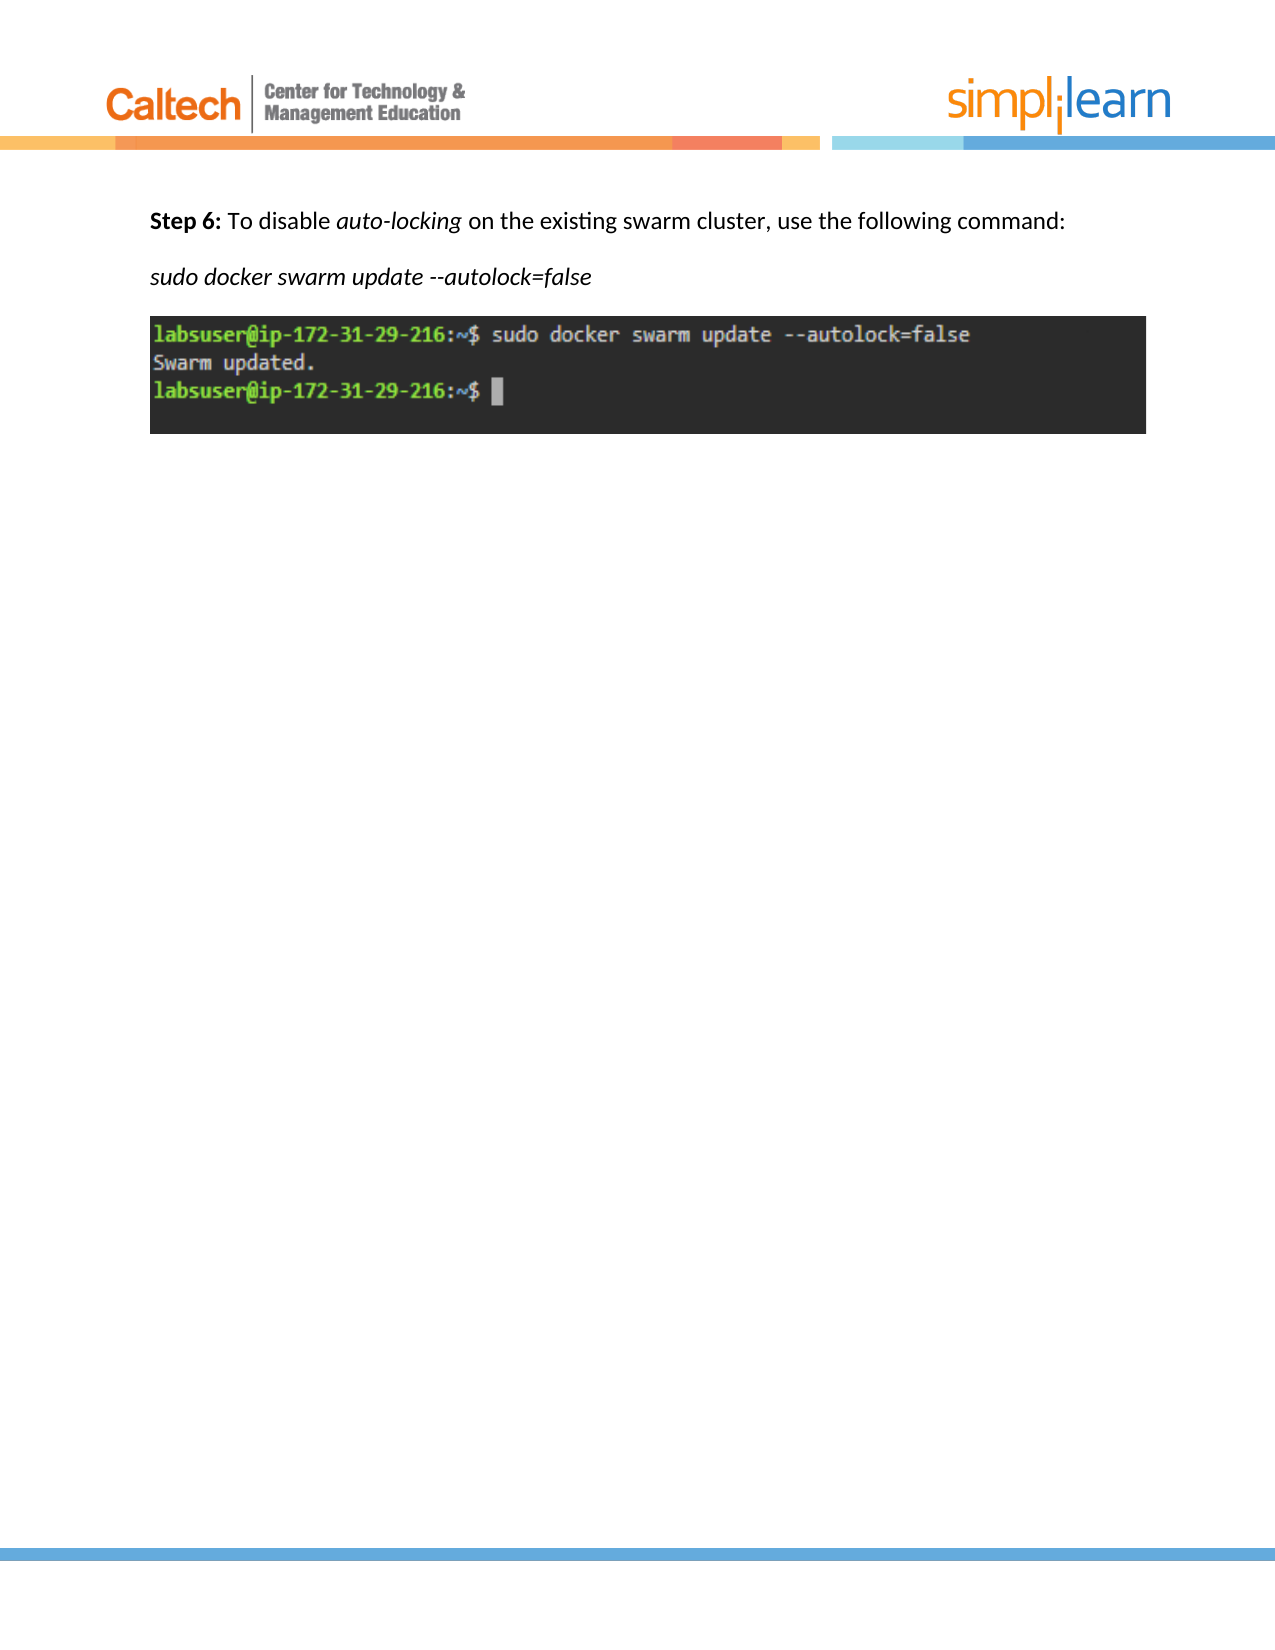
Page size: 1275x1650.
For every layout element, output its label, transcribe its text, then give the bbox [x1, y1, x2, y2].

text sudo docker swarm update --autolock=false [150, 261, 1125, 292]
picture [106, 75, 466, 134]
picture [0, 1548, 1275, 1562]
picture [0, 76, 1275, 150]
picture [150, 316, 1147, 434]
text Step 6: To disable auto-locking on the existing swarm cluster, use the following command: [150, 206, 1125, 236]
